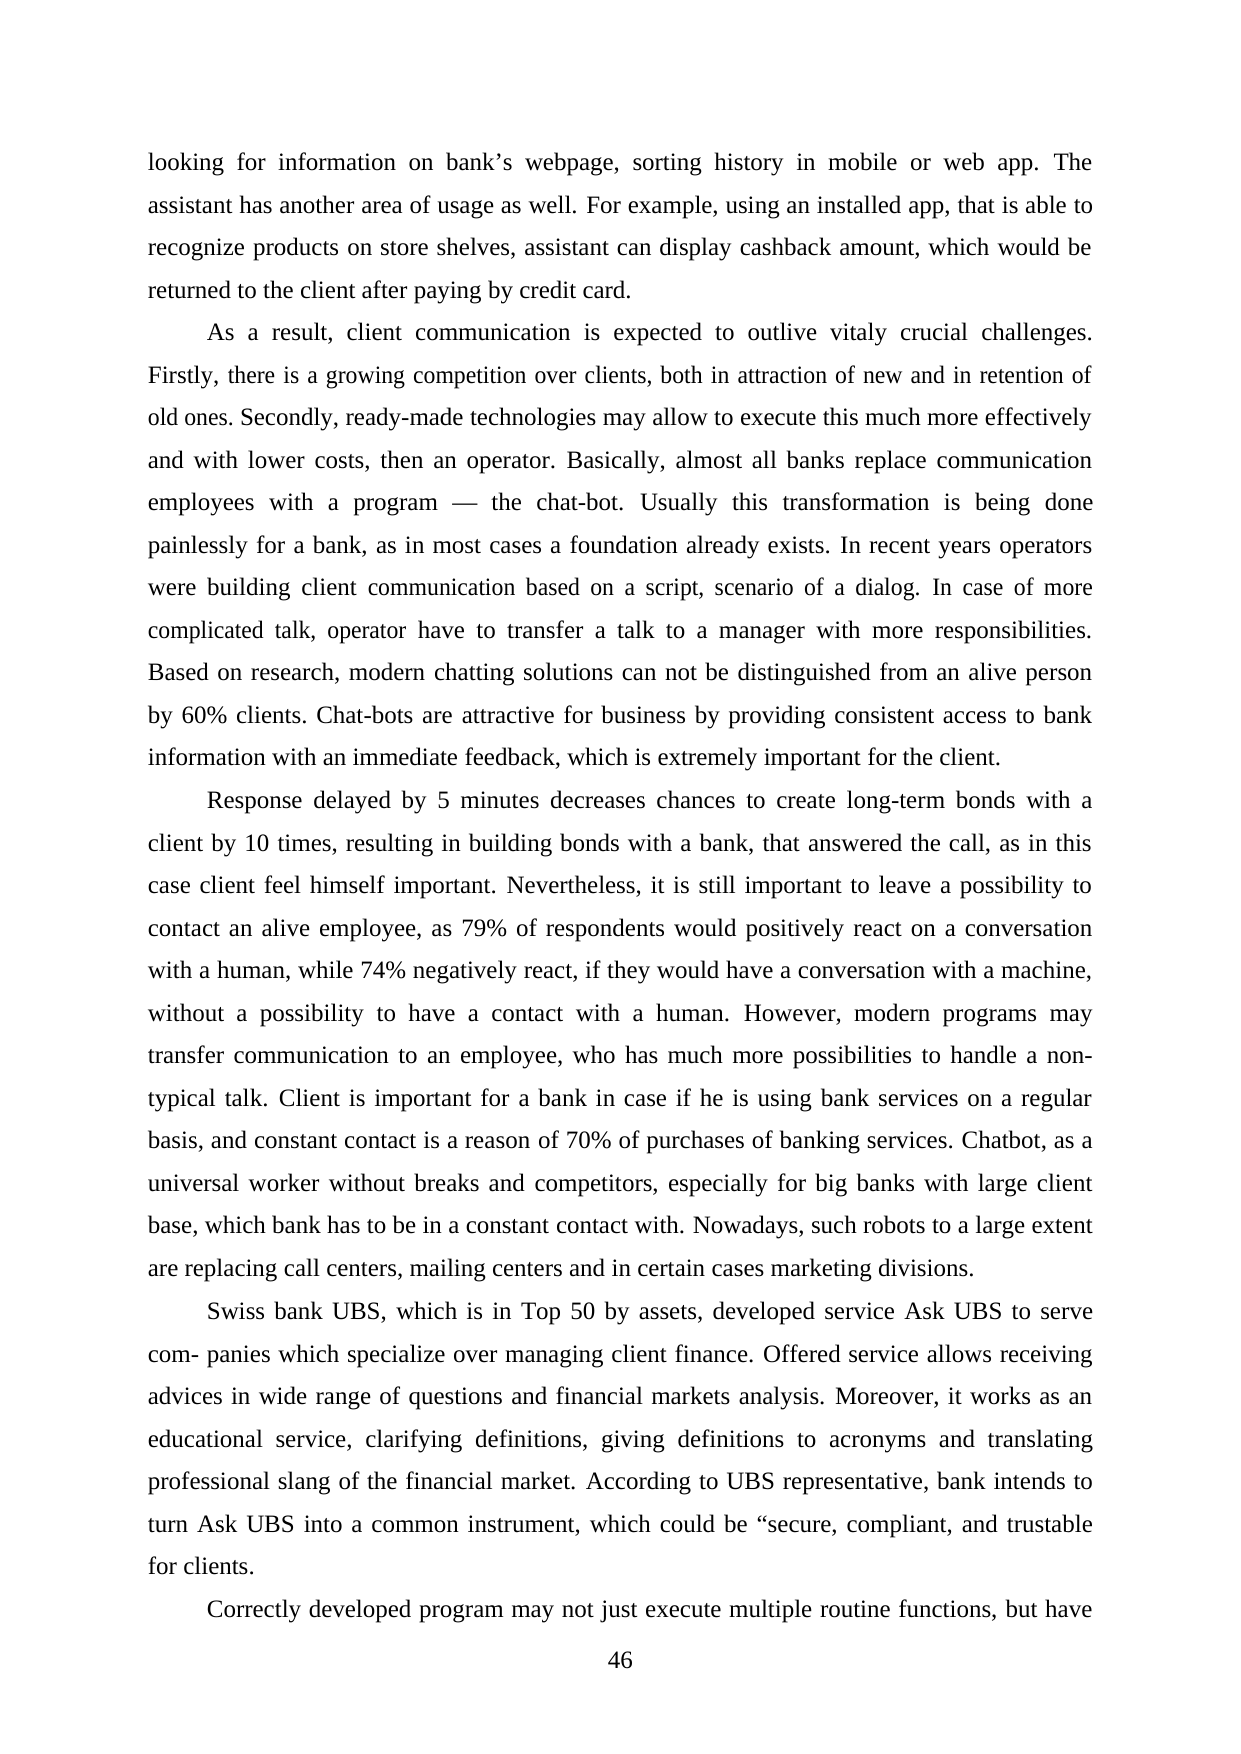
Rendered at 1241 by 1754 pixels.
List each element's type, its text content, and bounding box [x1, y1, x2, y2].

text looking for information on bank’s webpage, sorting history in mobile or web app. The assistant has another area of usage as well. For example, using an installed app, that is able to recognize products on store shelves, assistant can display cashback amount, which would be returned to the client after paying by credit card. [148, 147, 1093, 303]
text Correctly developed program may not just execute multiple routine functions, but have [207, 1594, 1105, 1623]
text Response delayed by 5 minutes decreases chances to create long-term bonds with a client by 10 times, resulting in building bonds with a bank, that answered the call, as in this case client feel himself important. Nevertheless, it is still important to leave a possibility to contact an alive employee, as 79% of respondents would positively react on a conversation with a human, while 74% negatively react, if they would have a conversation with a machine, without a possibility to have a contact with a human. However, modern programs may transfer communication to an employee, who has much more possibilities to handle a non-typical talk. Client is important for a bank in case if he is using bank services on a regular basis, and constant contact is a reason of 70% of purchases of banking services. Chatbot, as a universal worker without breaks and competitors, especially for big banks with large client base, which bank has to be in a constant contact with. Nowadays, such robots to a large extent are replacing call centers, mailing centers and in certain cases marketing divisions. [148, 786, 1093, 1282]
text Swiss bank UBS, which is in Top 50 by assets, developed service Ask UBS to serve com- panies which specialize over managing client finance. Offered service allows receiving advices in wide range of questions and financial markets analysis. Moreover, it works as an educational service, clarifying definitions, giving definitions to acronyms and translating professional slang of the financial market. According to UBS representative, bank intends to turn Ask UBS into a common instrument, which could be “secure, compliant, and trustable for clients. [148, 1296, 1093, 1580]
text As a result, client communication is expected to outlive vitaly crucial challenges. Firstly, there is a growing competition over clients, both in attraction of new and in retention of old ones. Secondly, ready-made technologies may allow to execute this much more effectively and with lower costs, then an operator. Basically, almost all banks replace communication employees with a program — the chat-bot. Usually this transformation is being done painlessly for a bank, as in most cases a foundation already exists. In recent years operators were building client communication based on a script, scenario of a dialog. In case of more complicated talk, operator have to transfer a talk to a manager with more responsibilities. Based on research, modern chatting solutions can not be distinguished from an alive person by 60% clients. Chat-bots are attractive for business by providing consistent access to bank information with an immediate feedback, which is extremely important for the client. [148, 317, 1093, 771]
